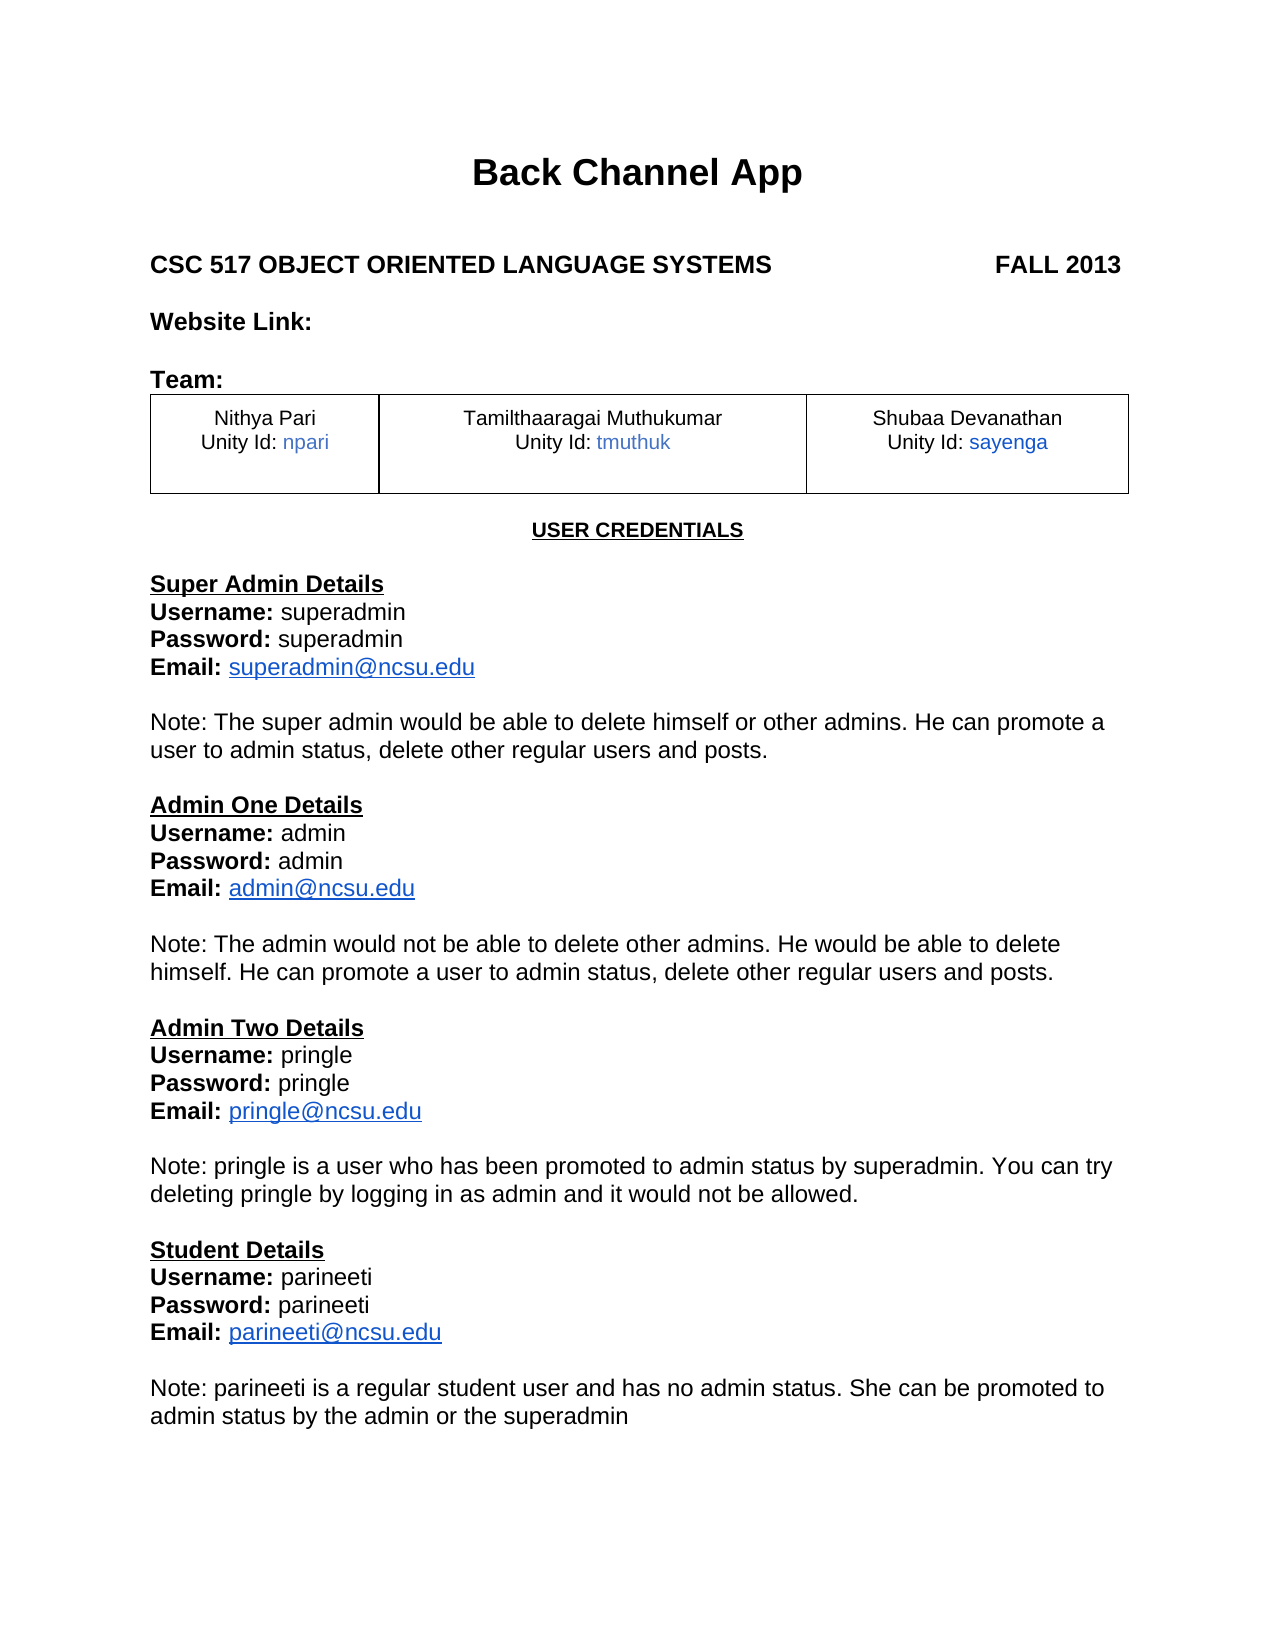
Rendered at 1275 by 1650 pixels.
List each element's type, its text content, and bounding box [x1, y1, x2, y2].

text Email: superadmin@ncsu.edu [150, 653, 1125, 708]
text Password: pringle [150, 1069, 1125, 1097]
text Student Details [150, 1236, 1125, 1263]
text Super Admin Details [150, 570, 1125, 597]
table_header Nithya Pari Unity Id: npari [151, 395, 378, 493]
text Note: parineeti is a regular student user and has no admin status. She can be promoted to admin status by the admin or the superadmin [150, 1374, 1125, 1429]
text Username: admin [150, 819, 1125, 847]
table_header Shubaa Devanathan Unity Id: sayenga [807, 395, 1128, 493]
text Username: pringle [150, 1041, 1125, 1069]
text USER CREDENTIALS [150, 518, 1125, 542]
text Note: The admin would not be able to delete other admins. He would be able to delete himself. He can promote a user to admin status, delete other regular users and posts. [150, 930, 1125, 985]
text Website Link: [150, 307, 1125, 336]
text Password: admin [150, 847, 1125, 874]
text Back Channel App [150, 150, 1125, 193]
text Note: The super admin would be able to delete himself or other admins. He can promote a user to admin status, delete other regular users and posts. [150, 708, 1125, 763]
text Email: pringle@ncsu.edu [150, 1097, 1125, 1152]
text Email: admin@ncsu.edu [150, 874, 1125, 930]
text CSC 517 OBJECT ORIENTED LANGUAGE SYSTEMS FALL 2013 [150, 250, 1125, 279]
text Admin Two Details [150, 1014, 1125, 1041]
text Password: superadmin [150, 625, 1125, 653]
text Note: pringle is a user who has been promoted to admin status by superadmin. You can try deleting pringle by logging in as admin and it would not be allowed. [150, 1152, 1125, 1236]
text Password: parineeti [150, 1291, 1125, 1318]
text Admin One Details [150, 791, 1125, 819]
table_header Tamilthaaragai Muthukumar Unity Id: tmuthuk [380, 395, 806, 493]
text Username: superadmin [150, 597, 1125, 625]
text Email: parineeti@ncsu.edu [150, 1318, 1125, 1374]
text Username: parineeti [150, 1263, 1125, 1291]
text Team: [150, 365, 1125, 394]
